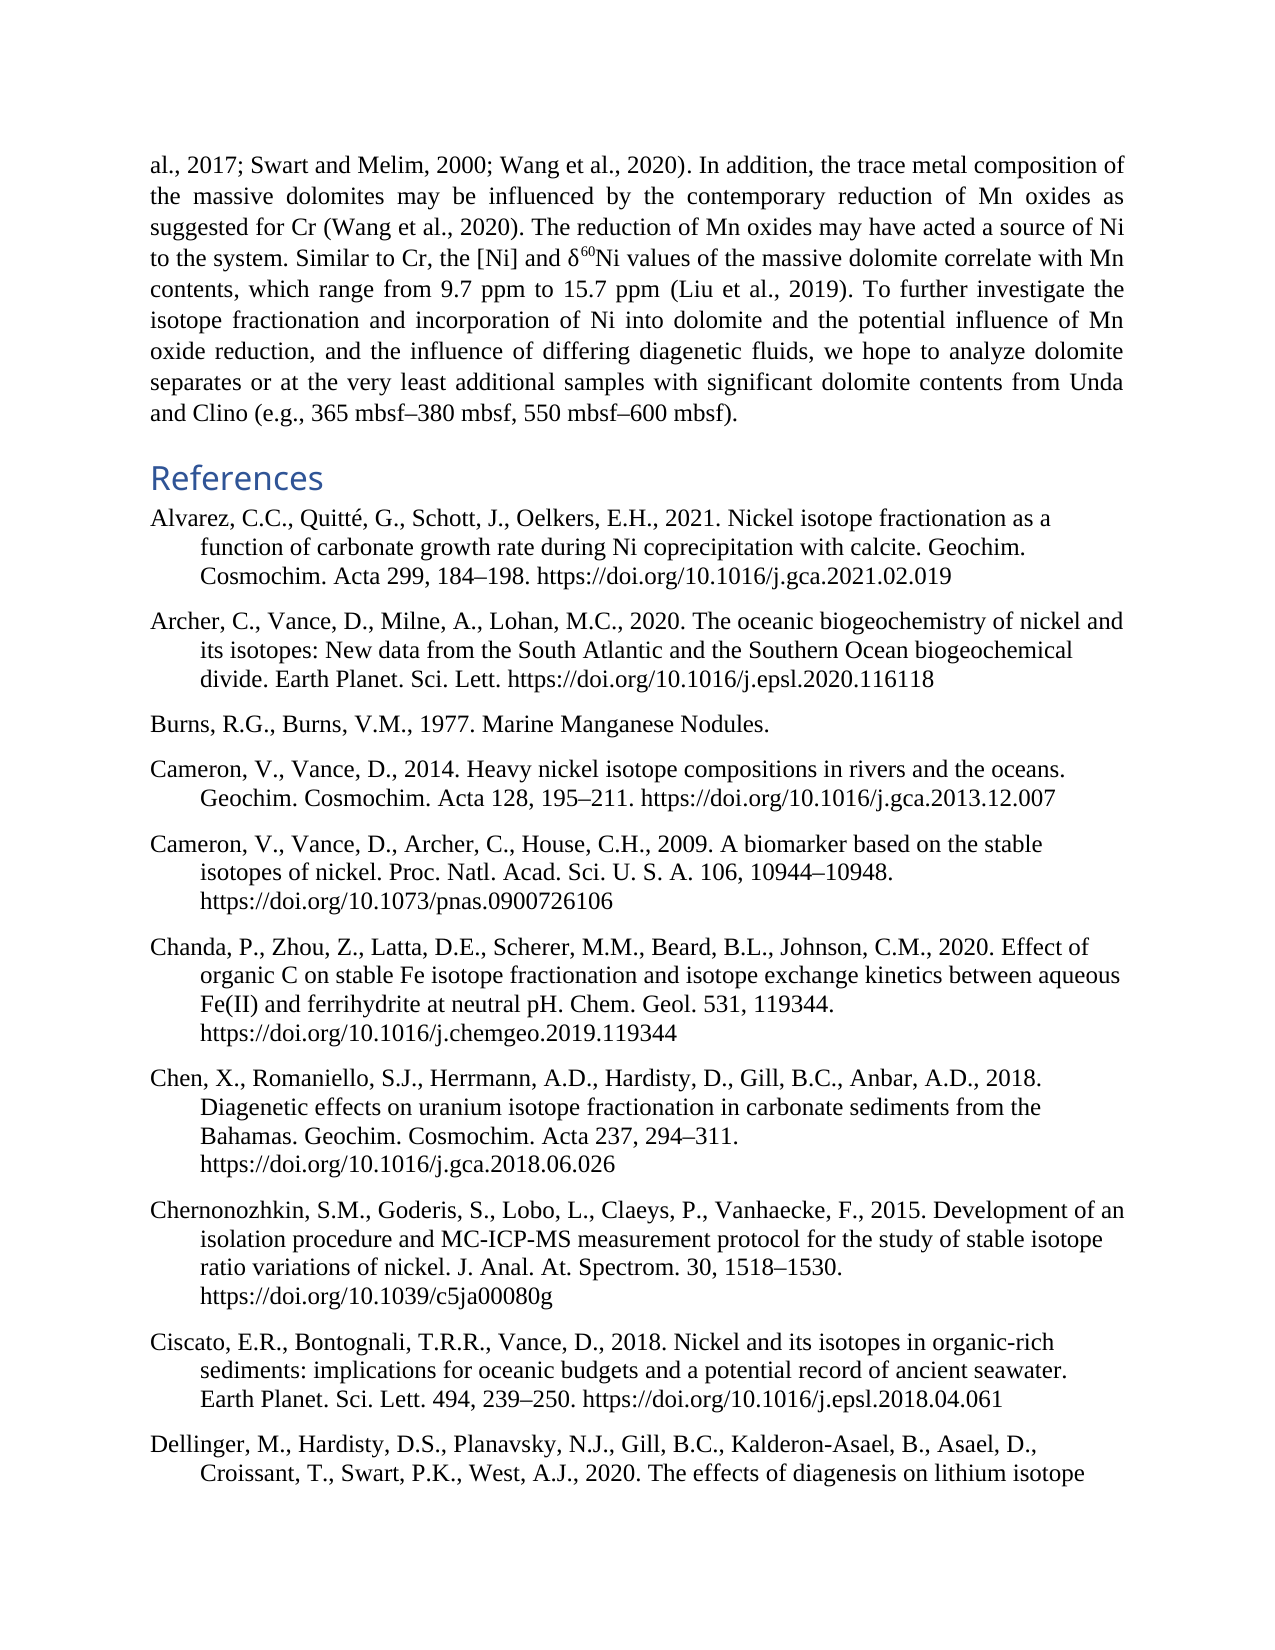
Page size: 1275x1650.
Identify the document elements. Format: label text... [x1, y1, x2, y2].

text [150, 150, 1125, 427]
text Chen, X., Romaniello, S.J., Herrmann, A.D., Hardisty, D., Gill, B.C., Anbar, A.D., 2018. Diagenetic effects on uranium isotope fractionation in carbonate sediments from the Bahamas. Geochim. Cosmochim. Acta 237, 294–311. https://doi.org/10.1016/j.gca.2018.06.026 [150, 1063, 1125, 1178]
text Alvarez, C.C., Quitté, G., Schott, J., Oelkers, E.H., 2021. Nickel isotope fractionation as a function of carbonate growth rate during Ni coprecipitation with calcite. Geochim. Cosmochim. Acta 299, 184–198. https://doi.org/10.1016/j.gca.2021.02.019 [150, 503, 1125, 589]
text Archer, C., Vance, D., Milne, A., Lohan, M.C., 2020. The oceanic biogeochemistry of nickel and its isotopes: New data from the South Atlantic and the Southern Ocean biogeochemical divide. Earth Planet. Sci. Lett. https://doi.org/10.1016/j.epsl.2020.116118 [150, 606, 1125, 692]
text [150, 1429, 1125, 1487]
text Cameron, V., Vance, D., Archer, C., House, C.H., 2009. A biomarker based on the stable isotopes of nickel. Proc. Natl. Acad. Sci. U. S. A. 106, 10944–10948. https://doi.org/10.1073/pnas.0900726106 [150, 829, 1125, 915]
text Burns, R.G., Burns, V.M., 1977. Marine Manganese Nodules. [150, 709, 1125, 738]
text Cameron, V., Vance, D., 2014. Heavy nickel isotope compositions in rivers and the oceans. Geochim. Cosmochim. Acta 128, 195–211. https://doi.org/10.1016/j.gca.2013.12.007 [150, 754, 1125, 812]
subtitle References [150, 454, 1125, 500]
text Chanda, P., Zhou, Z., Latta, D.E., Scherer, M.M., Beard, B.L., Johnson, C.M., 2020. Effect of organic C on stable Fe isotope fractionation and isotope exchange kinetics between aqueous Fe(II) and ferrihydrite at neutral pH. Chem. Geol. 531, 119344. https://doi.org/10.1016/j.chemgeo.2019.119344 [150, 932, 1125, 1047]
text Ciscato, E.R., Bontognali, T.R.R., Vance, D., 2018. Nickel and its isotopes in organic-rich sediments: implications for oceanic budgets and a potential record of ancient seawater. Earth Planet. Sci. Lett. 494, 239–250. https://doi.org/10.1016/j.epsl.2018.04.061 [150, 1327, 1125, 1413]
text Chernonozhkin, S.M., Goderis, S., Lobo, L., Claeys, P., Vanhaecke, F., 2015. Development of an isolation procedure and MC-ICP-MS measurement protocol for the study of stable isotope ratio variations of nickel. J. Anal. At. Spectrom. 30, 1518–1530. https://doi.org/10.1039/c5ja00080g [150, 1195, 1125, 1310]
